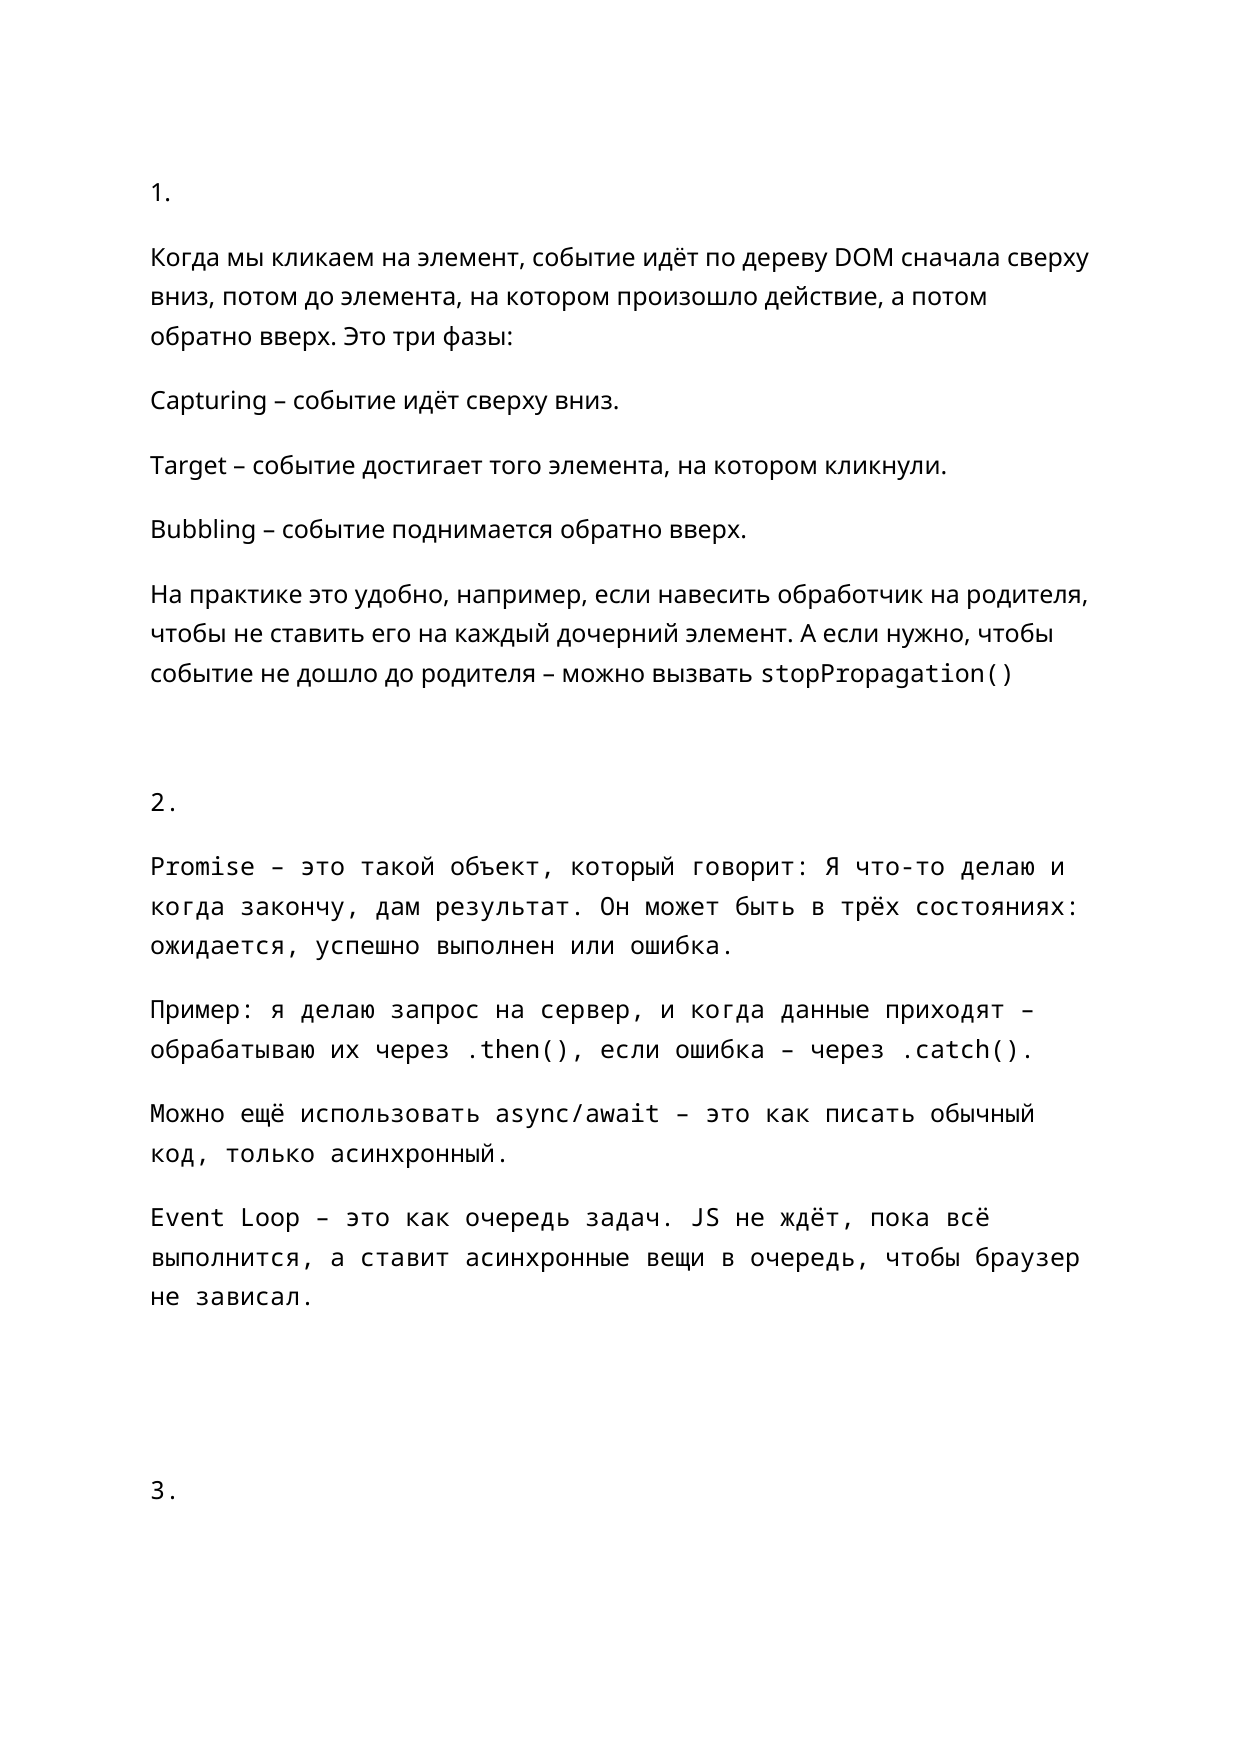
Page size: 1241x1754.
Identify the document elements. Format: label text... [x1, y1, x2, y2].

text Когда мы кликаем на элемент, событие идёт по дереву DOM сначала сверху вниз, потом до элемента, на котором произошло действие, а потом обратно вверх. Это три фазы: [150, 239, 1090, 352]
text 1. [150, 175, 1090, 209]
text Bubbling – событие поднимается обратно вверх. [150, 512, 1090, 546]
text На практике это удобно, например, если навесить обработчик на родителя, чтобы не ставить его на каждый дочерний элемент. А если нужно, чтобы событие не дошло до родителя – можно вызвать stopPropagation() [150, 576, 1090, 689]
text 3. [150, 1472, 1090, 1507]
text Promise – это такой объект, который говорит: Я что-то делаю и когда закончу, дам результат. Он может быть в трёх состояниях: ожидается, успешно выполнен или ошибка. [150, 849, 1090, 962]
text Event Loop – это как очередь задач. JS не ждёт, пока всё выполнится, а ставит асинхронные вещи в очередь, чтобы браузер не зависал. [150, 1200, 1090, 1313]
text Capturing – событие идёт сверху вниз. [150, 383, 1090, 417]
text Можно ещё использовать async/await – это как писать обычный код, только асинхронный. [150, 1096, 1090, 1170]
text Пример: я делаю запрос на сервер, и когда данные приходят – обрабатываю их через .then(), если ошибка – через .catch(). [150, 992, 1090, 1066]
text 2. [150, 784, 1090, 818]
text Target – событие достигает того элемента, на котором кликнули. [150, 447, 1090, 481]
